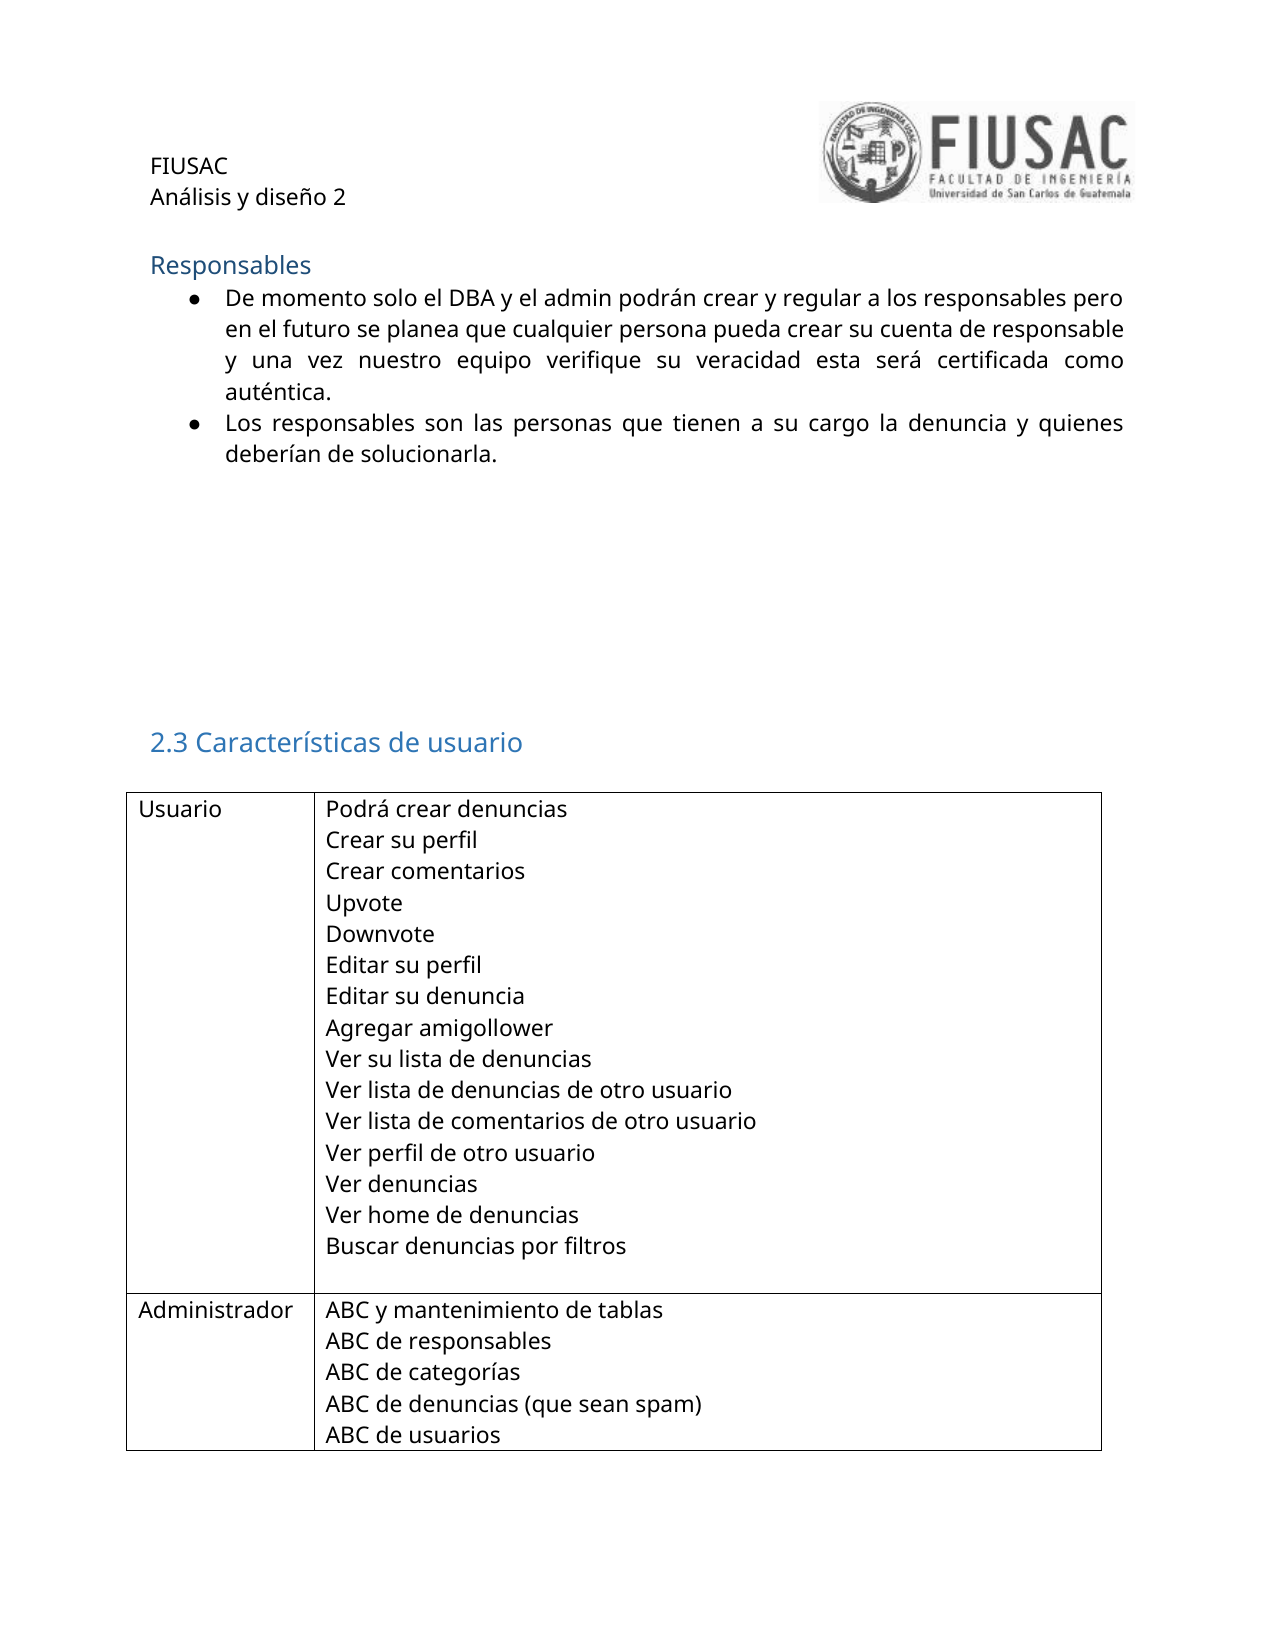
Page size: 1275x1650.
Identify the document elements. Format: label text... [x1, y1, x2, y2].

list De momento solo el DBA y el admin podrán crear y regular a los responsables pero en el futuro se planea que cualquier persona pueda crear su cuenta de responsable y una vez nuestro equipo verifique su veracidad esta será certificada como auténtica. [187, 282, 1125, 407]
table_cell ABC y mantenimiento de tablas ABC de responsables ABC de categorías ABC de denuncias (que sean spam) ABC de usuarios [315, 1294, 1101, 1450]
subtitle 2.3 Características de usuario [150, 724, 1125, 761]
subtitle Responsables [150, 248, 1125, 282]
table_cell Administrador [127, 1294, 314, 1450]
table_header Podrá crear denuncias Crear su perfil Crear comentarios Upvote Downvote Editar su perfil Editar su denuncia Agregar amigollower Ver su lista de denuncias Ver lista de denuncias de otro usuario Ver lista de comentarios de otro usuario Ver perfil de otro usuario Ver denuncias Ver home de denuncias Buscar denuncias por filtros [315, 793, 1101, 1293]
table_header Usuario [127, 793, 314, 1293]
picture [818, 101, 1136, 203]
list Los responsables son las personas que tienen a su cargo la denuncia y quienes deberían de solucionarla. [187, 407, 1125, 469]
